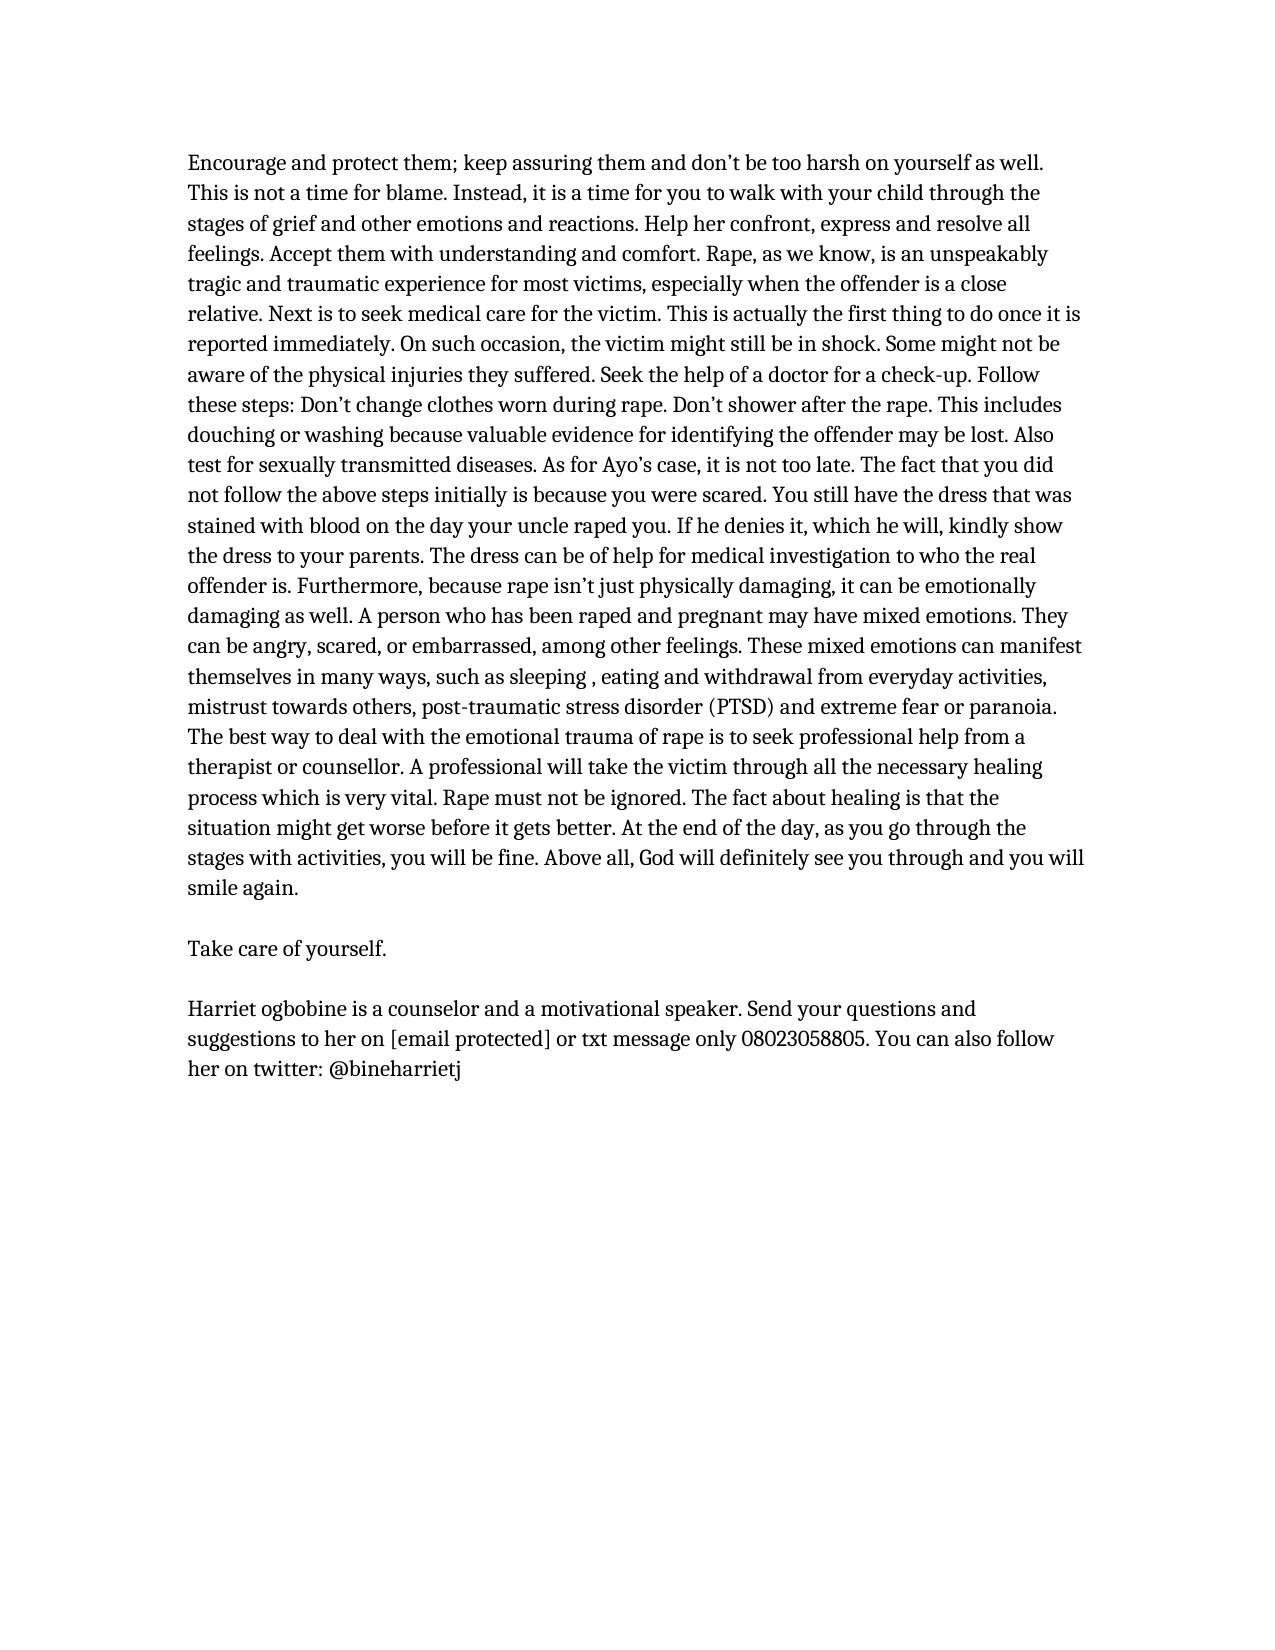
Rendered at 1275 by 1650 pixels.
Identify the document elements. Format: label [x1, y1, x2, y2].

text [187, 150, 1087, 1083]
